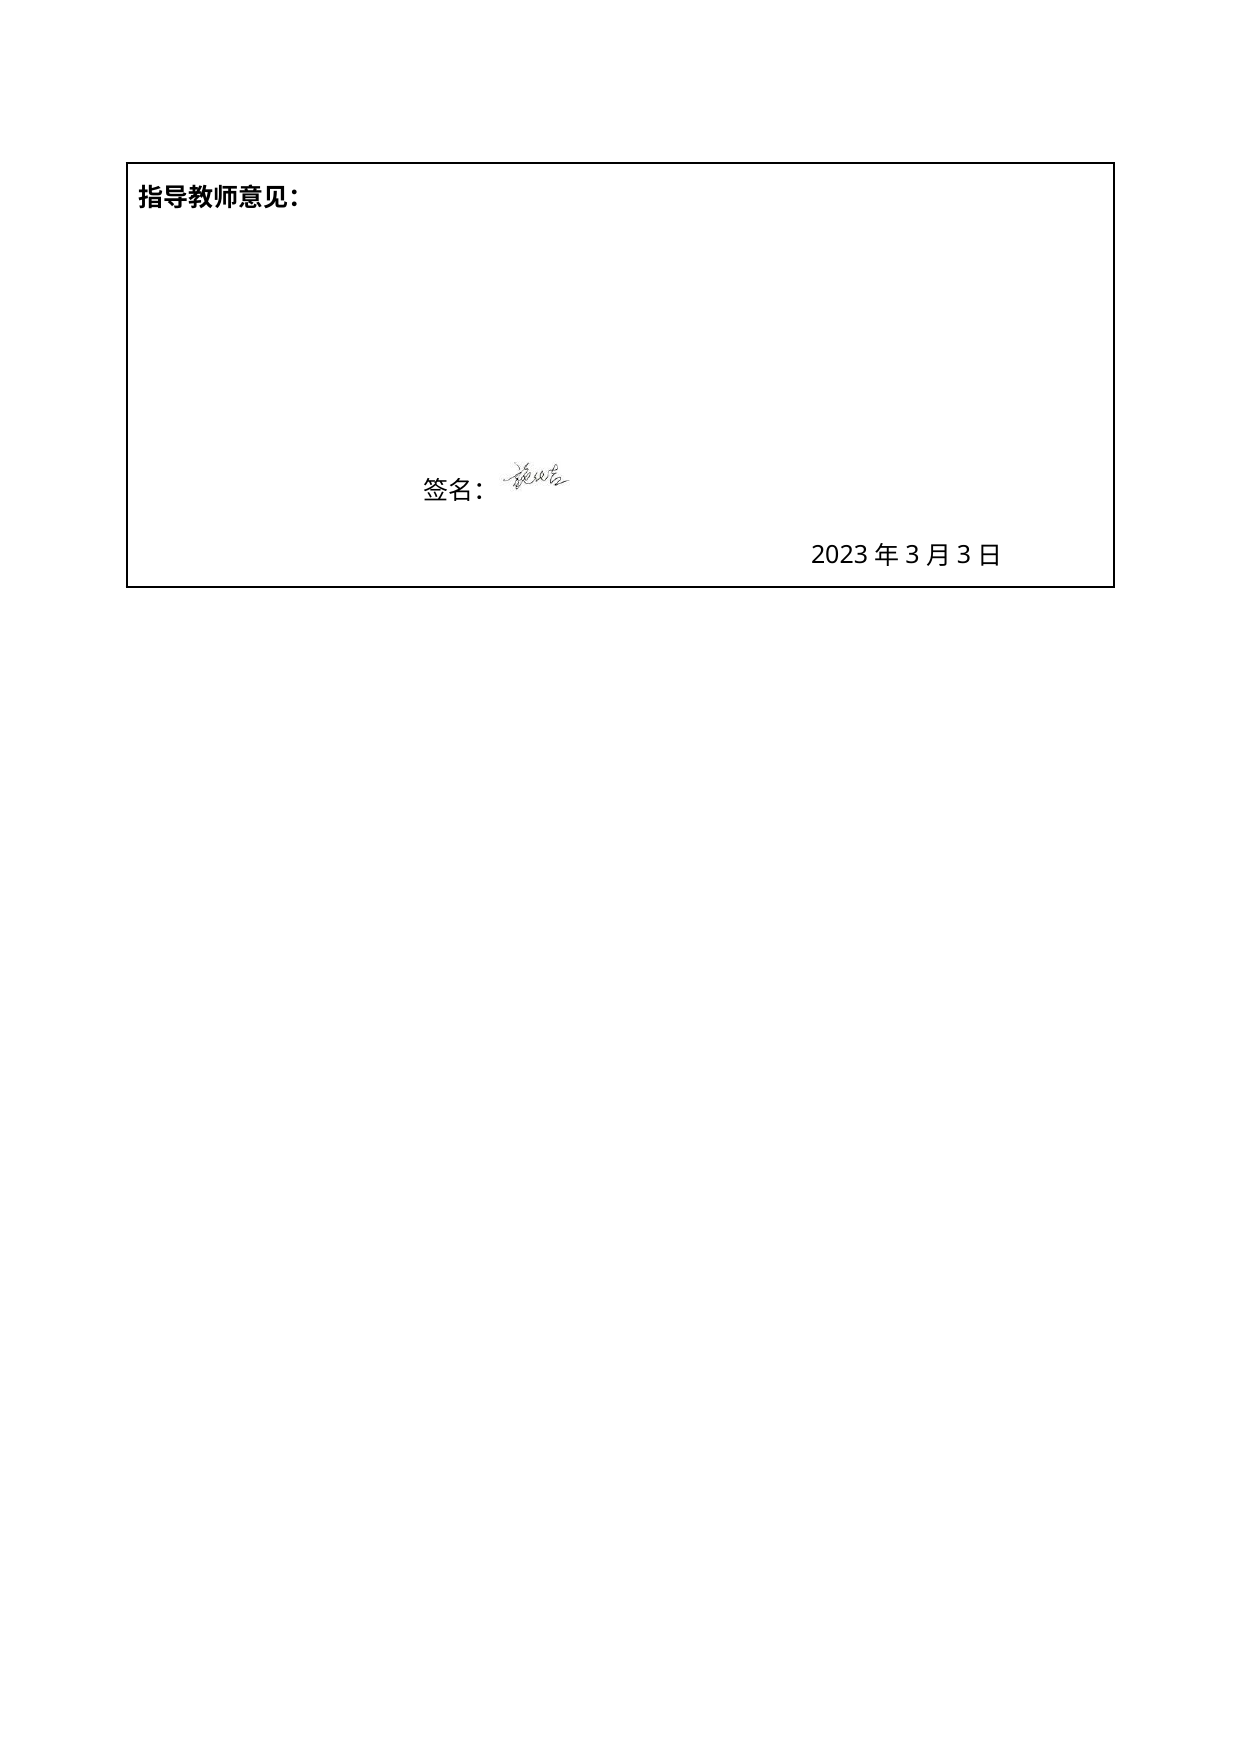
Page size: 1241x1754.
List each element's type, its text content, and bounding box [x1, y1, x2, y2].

picture [498, 456, 573, 493]
table_cell 指导教师意见： 签名： 2023 年 3 月 3 日 [128, 164, 1113, 586]
